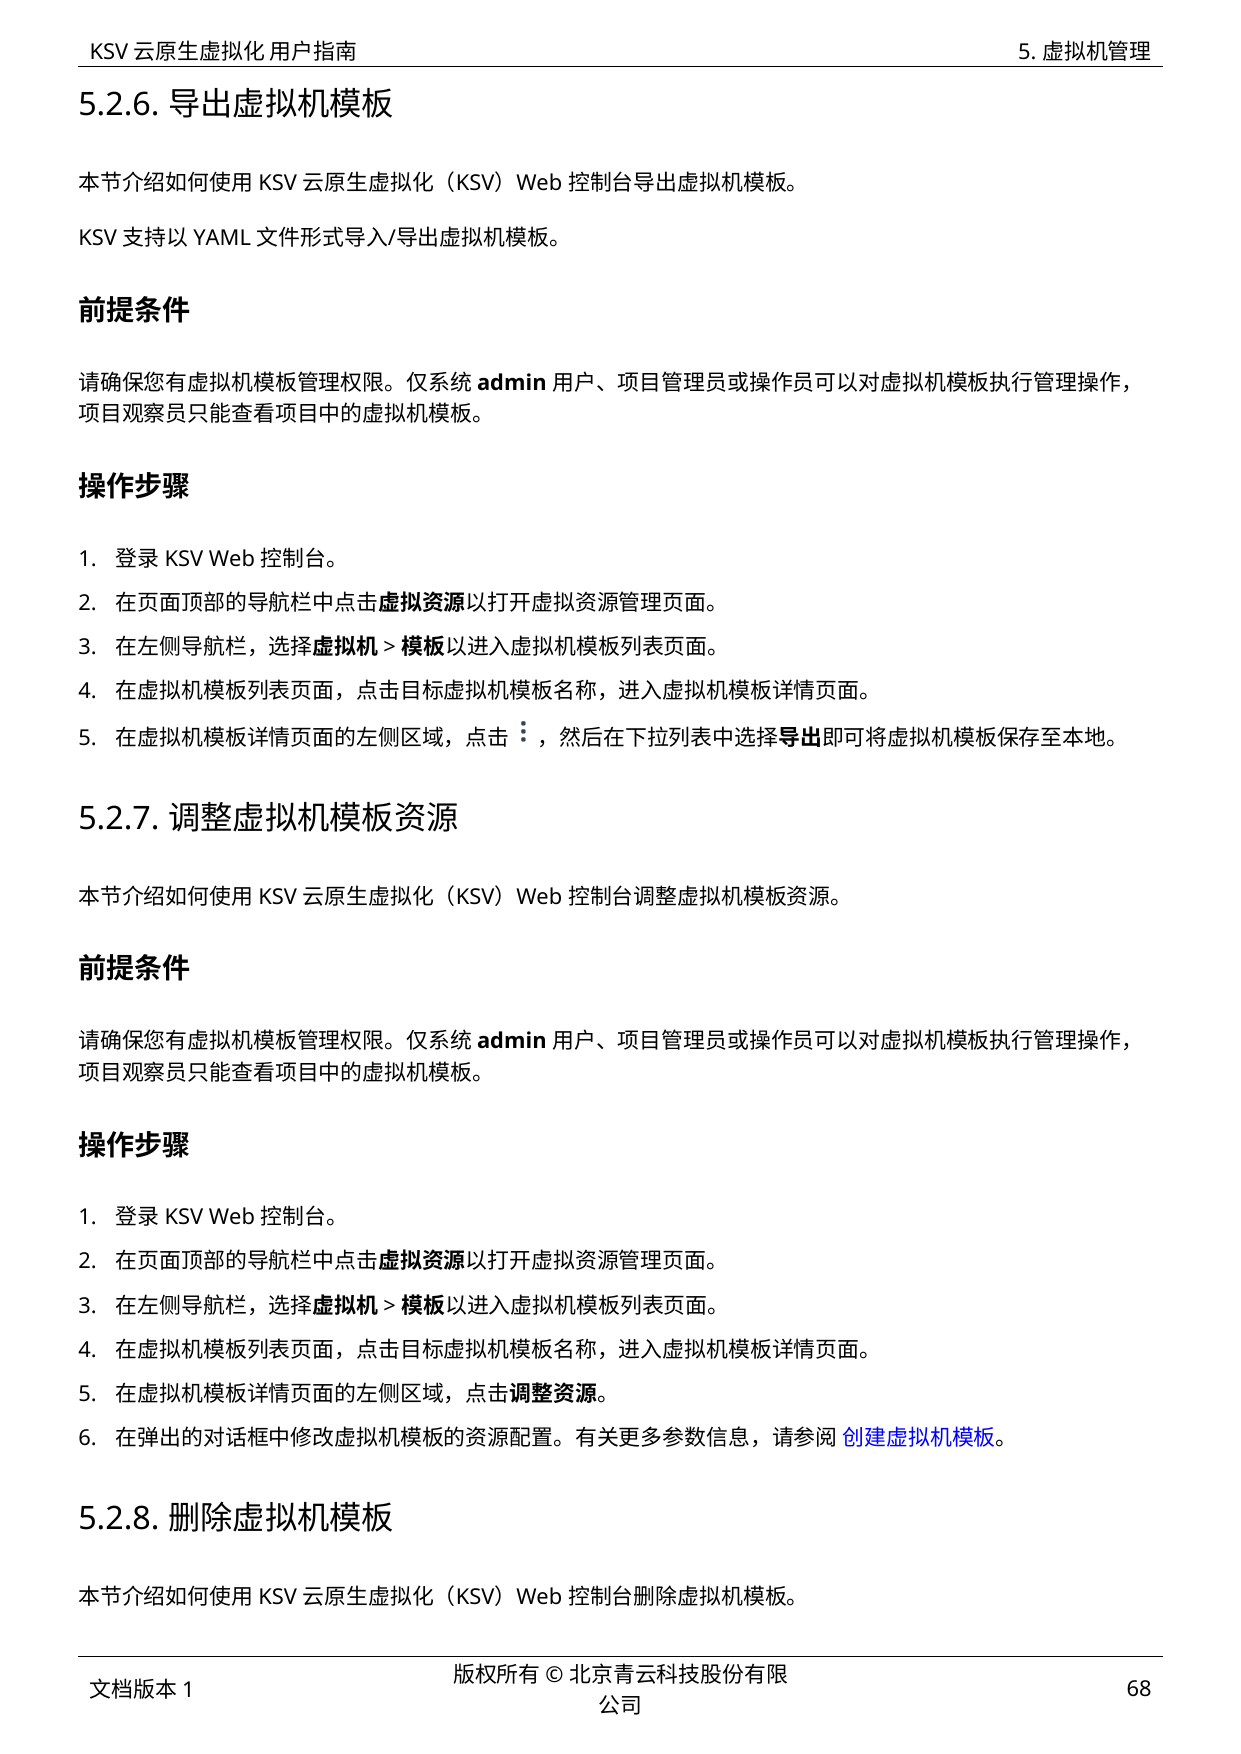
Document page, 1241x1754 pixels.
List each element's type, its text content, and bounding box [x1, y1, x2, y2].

text 前提条件 [78, 946, 1162, 987]
list 在虚拟机模板列表页面，点击目标虚拟机模板名称，进入虚拟机模板详情页面。 [78, 673, 1162, 705]
text 本节介绍如何使用 KSV 云原生虚拟化（KSV）Web 控制台删除虚拟机模板。 [78, 1579, 1162, 1611]
list 登录 KSV Web 控制台。 [78, 541, 1162, 572]
list 在虚拟机模板列表页面，点击目标虚拟机模板名称，进入虚拟机模板详情页面。 [78, 1332, 1162, 1364]
list 在页面顶部的导航栏中点击虚拟资源以打开虚拟资源管理页面。 [78, 585, 1162, 617]
subtitle 5.2.7. 调整虚拟机模板资源 [78, 792, 1162, 839]
subtitle 5.2.6. 导出虚拟机模板 [78, 78, 1162, 125]
text 前提条件 [78, 288, 1162, 328]
text 本节介绍如何使用 KSV 云原生虚拟化（KSV）Web 控制台导出虚拟机模板。 [78, 165, 1162, 197]
subtitle 5.2.8. 删除虚拟机模板 [78, 1492, 1162, 1539]
list 在虚拟机模板详情页面的左侧区域，点击调整资源。 [78, 1376, 1162, 1408]
list 在弹出的对话框中修改虚拟机模板的资源配置。有关更多参数信息，请参阅 创建虚拟机模板。 [78, 1420, 1162, 1452]
text 请确保您有虚拟机模板管理权限。仅系统 admin 用户、项目管理员或操作员可以对虚拟机模板执行管理操作，项目观察员只能查看项目中的虚拟机模板。 [78, 1023, 1162, 1086]
list 在页面顶部的导航栏中点击虚拟资源以打开虚拟资源管理页面。 [78, 1243, 1162, 1275]
text 本节介绍如何使用 KSV 云原生虚拟化（KSV）Web 控制台调整虚拟机模板资源。 [78, 879, 1162, 910]
list 登录 KSV Web 控制台。 [78, 1199, 1162, 1231]
list 在左侧导航栏，选择虚拟机 > 模板以进入虚拟机模板列表页面。 [78, 1288, 1162, 1319]
list 在左侧导航栏，选择虚拟机 > 模板以进入虚拟机模板列表页面。 [78, 629, 1162, 661]
list 在虚拟机模板详情页面的左侧区域，点击，然后在下拉列表中选择导出即可将虚拟机模板保存至本地。 [78, 718, 1162, 752]
picture [509, 717, 538, 746]
text 请确保您有虚拟机模板管理权限。仅系统 admin 用户、项目管理员或操作员可以对虚拟机模板执行管理操作，项目观察员只能查看项目中的虚拟机模板。 [78, 364, 1162, 428]
text KSV 支持以 YAML 文件形式导入/导出虚拟机模板。 [78, 220, 1162, 252]
text 操作步骤 [78, 464, 1162, 504]
text 操作步骤 [78, 1122, 1162, 1163]
